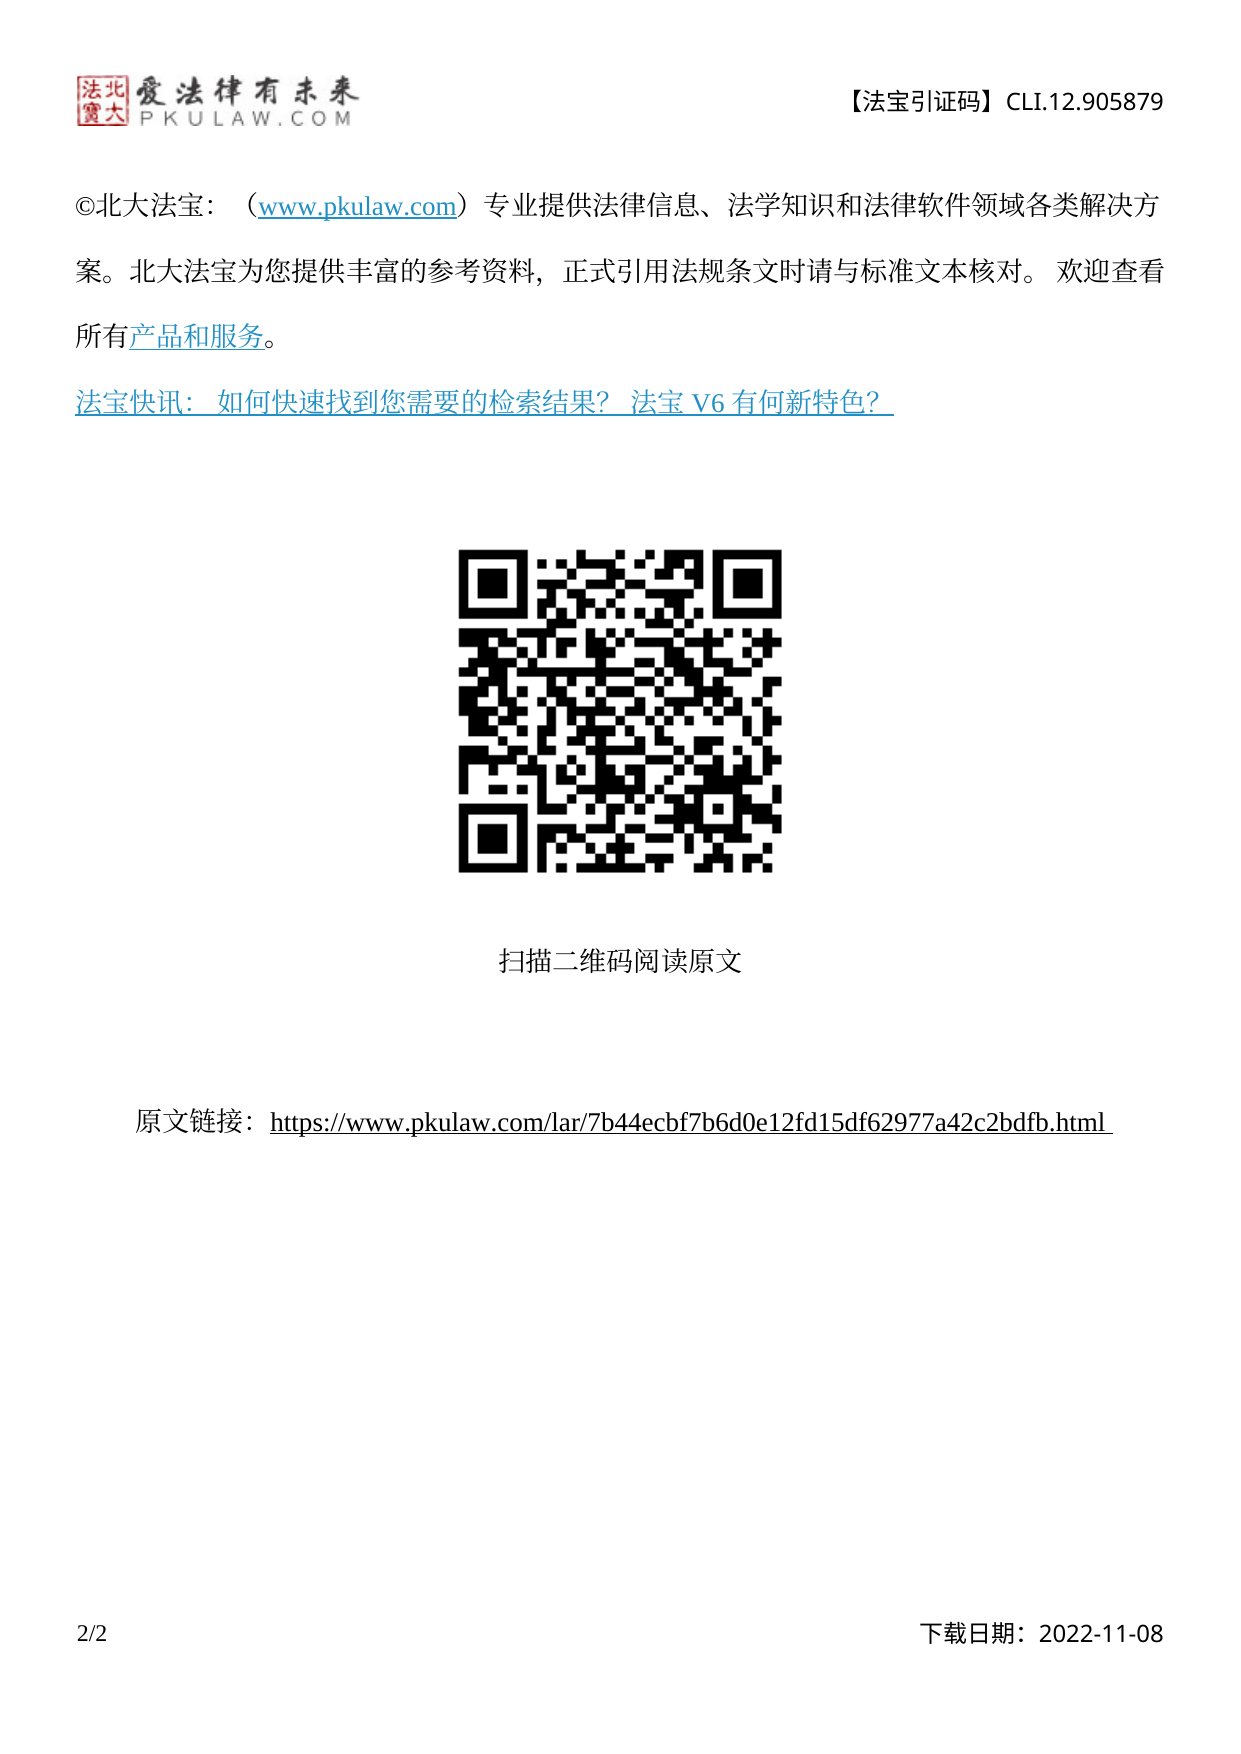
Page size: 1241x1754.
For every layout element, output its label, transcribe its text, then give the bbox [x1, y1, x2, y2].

picture [76, 75, 361, 126]
text ©北大法宝：（www.pkulaw.com）专业提供法律信息、法学知识和法律软件领域各类解决方案。北大法宝为您提供丰富的参考资料，正式引用法规条文时请与标准文本核对。 欢迎查看所有产品和服务。 法宝快讯： 如何快速找到您需要的检索结果？ 法宝 V6 有何新特色？ [75, 156, 1165, 418]
text 原文链接：https://www.pkulaw.com/lar/7b44ecbf7b6d0e12fd15df62977a42c2bdfb.html [75, 1071, 1165, 1137]
text 扫描二维码阅读原文 [169, 912, 1071, 978]
picture [420, 511, 821, 912]
